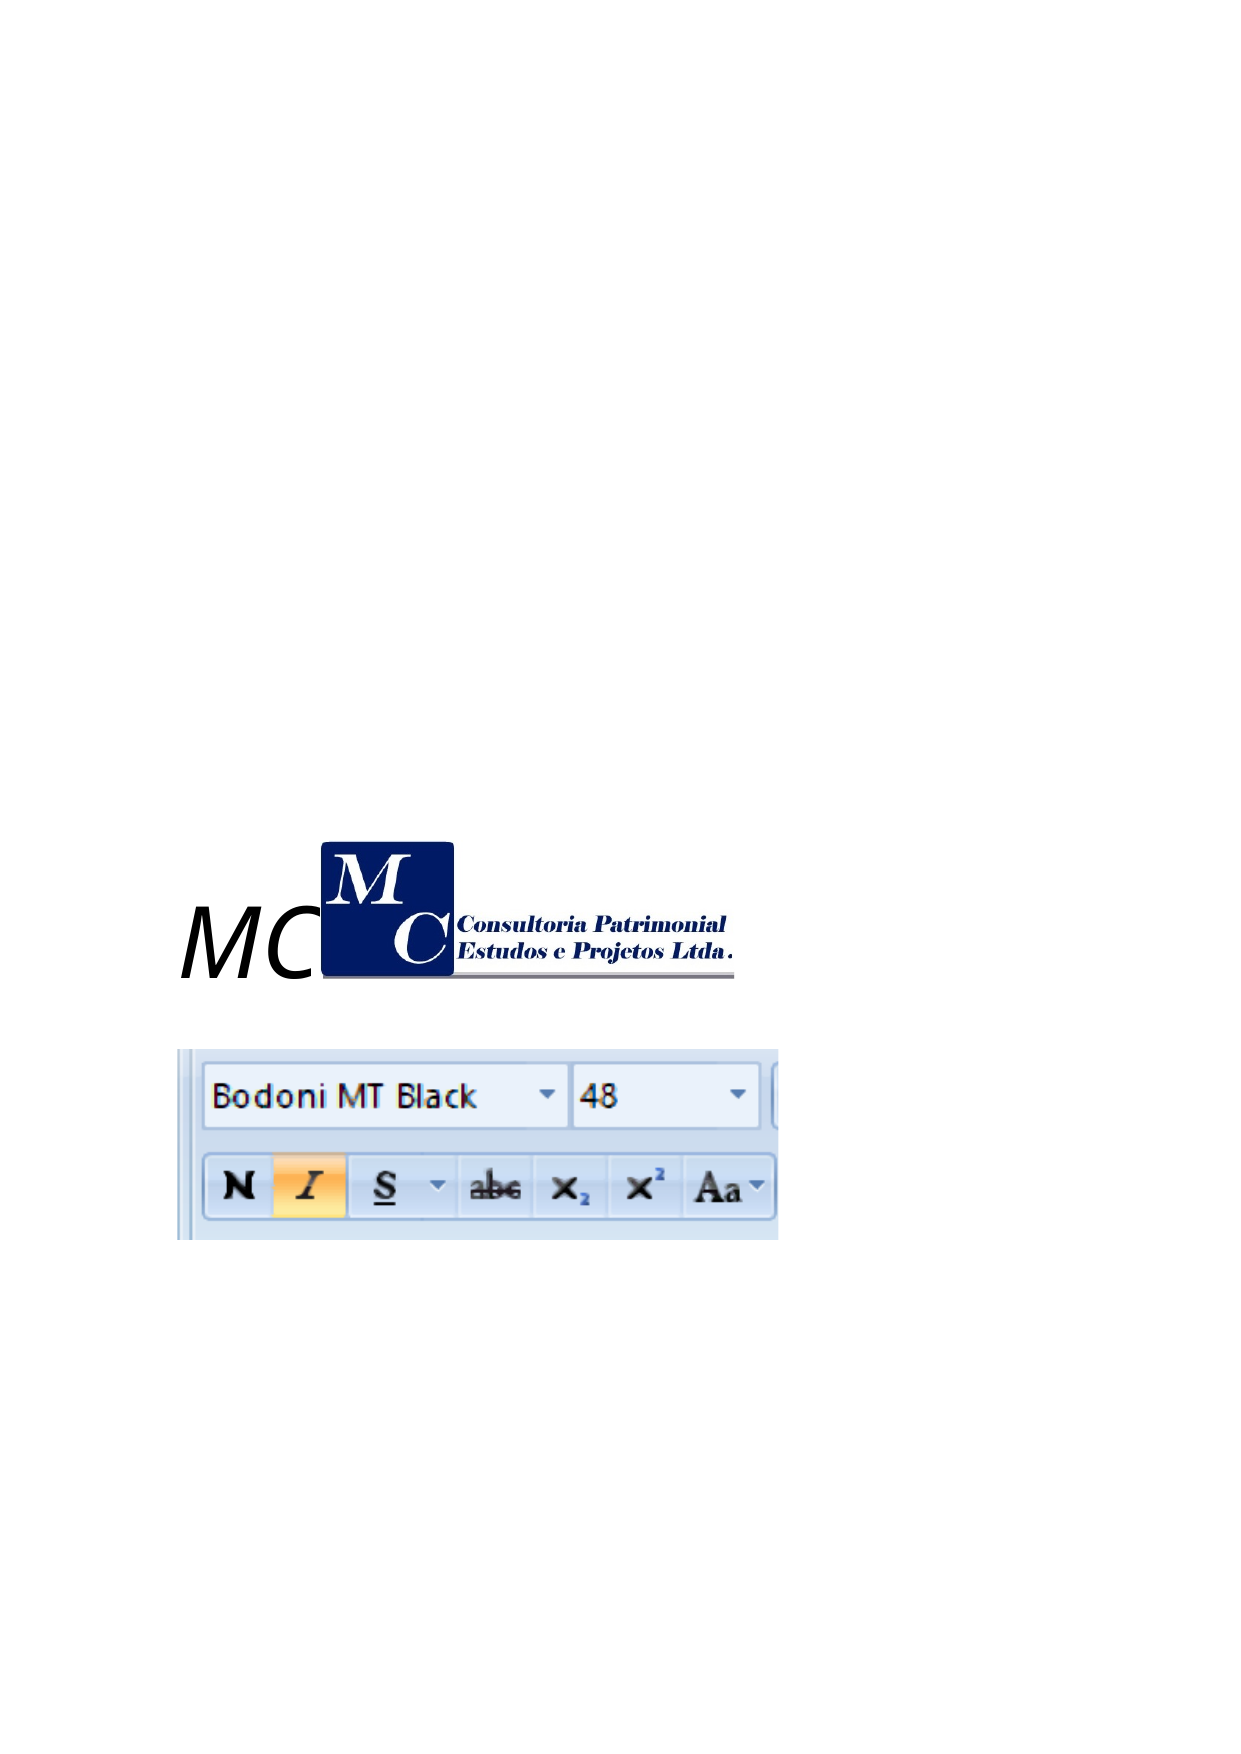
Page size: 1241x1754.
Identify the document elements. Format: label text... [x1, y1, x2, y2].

picture [320, 840, 735, 979]
picture [177, 1049, 779, 1240]
